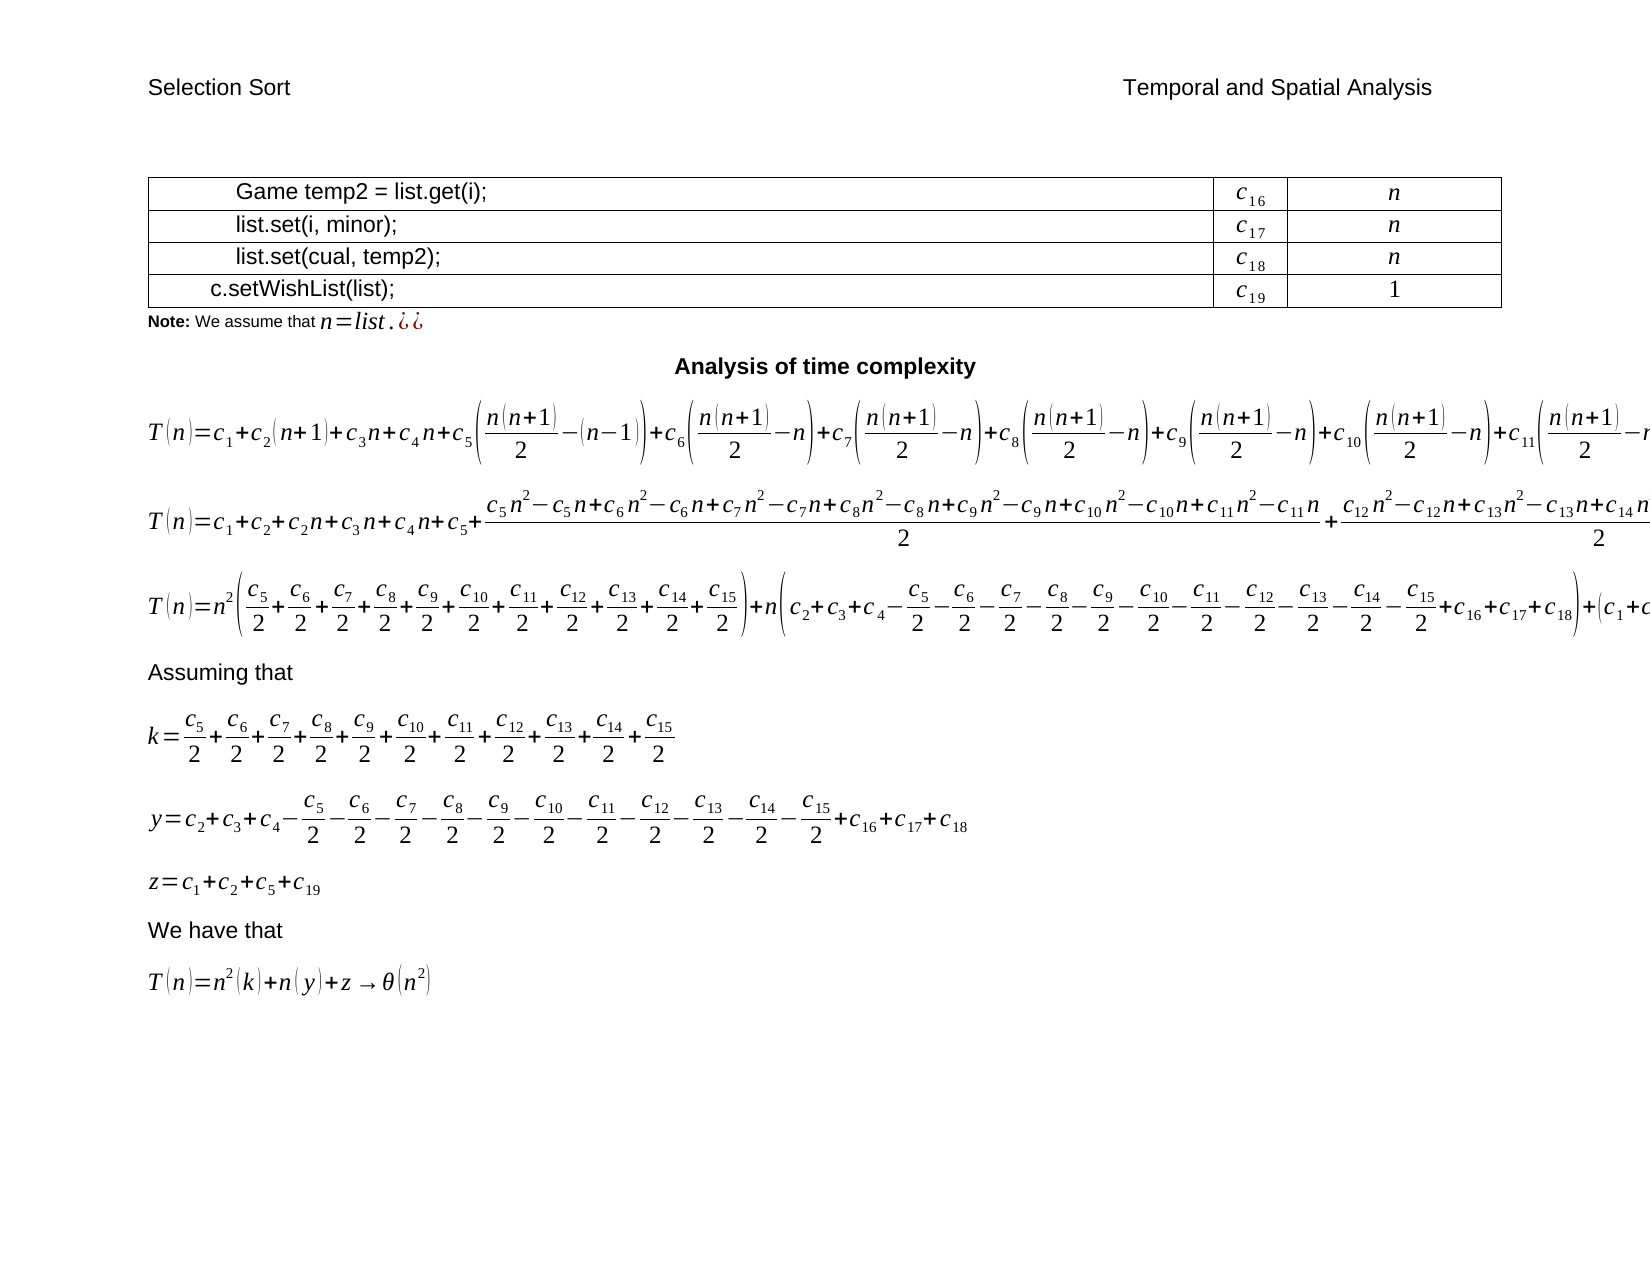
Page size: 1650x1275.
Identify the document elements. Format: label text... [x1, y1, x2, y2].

text Assuming that [148, 659, 1502, 685]
table_cell list.set(cual, temp2); [149, 243, 1213, 274]
table_cell list.set(i, minor); [149, 211, 1213, 242]
table_cell [1288, 243, 1501, 274]
table_cell [1214, 211, 1287, 242]
text Note: We assume that [148, 308, 1502, 335]
text Analysis of time complexity [148, 353, 1502, 380]
table_cell [1288, 211, 1501, 242]
table_cell [1214, 178, 1287, 209]
table_cell [1214, 275, 1287, 307]
text We have that [148, 917, 1502, 944]
table_cell [1214, 243, 1287, 274]
table_cell c.setWishList(list); [149, 275, 1213, 307]
table_cell [1288, 178, 1501, 209]
table_cell Game temp2 = list.get(i); [149, 178, 1213, 209]
table_cell [1288, 275, 1501, 307]
